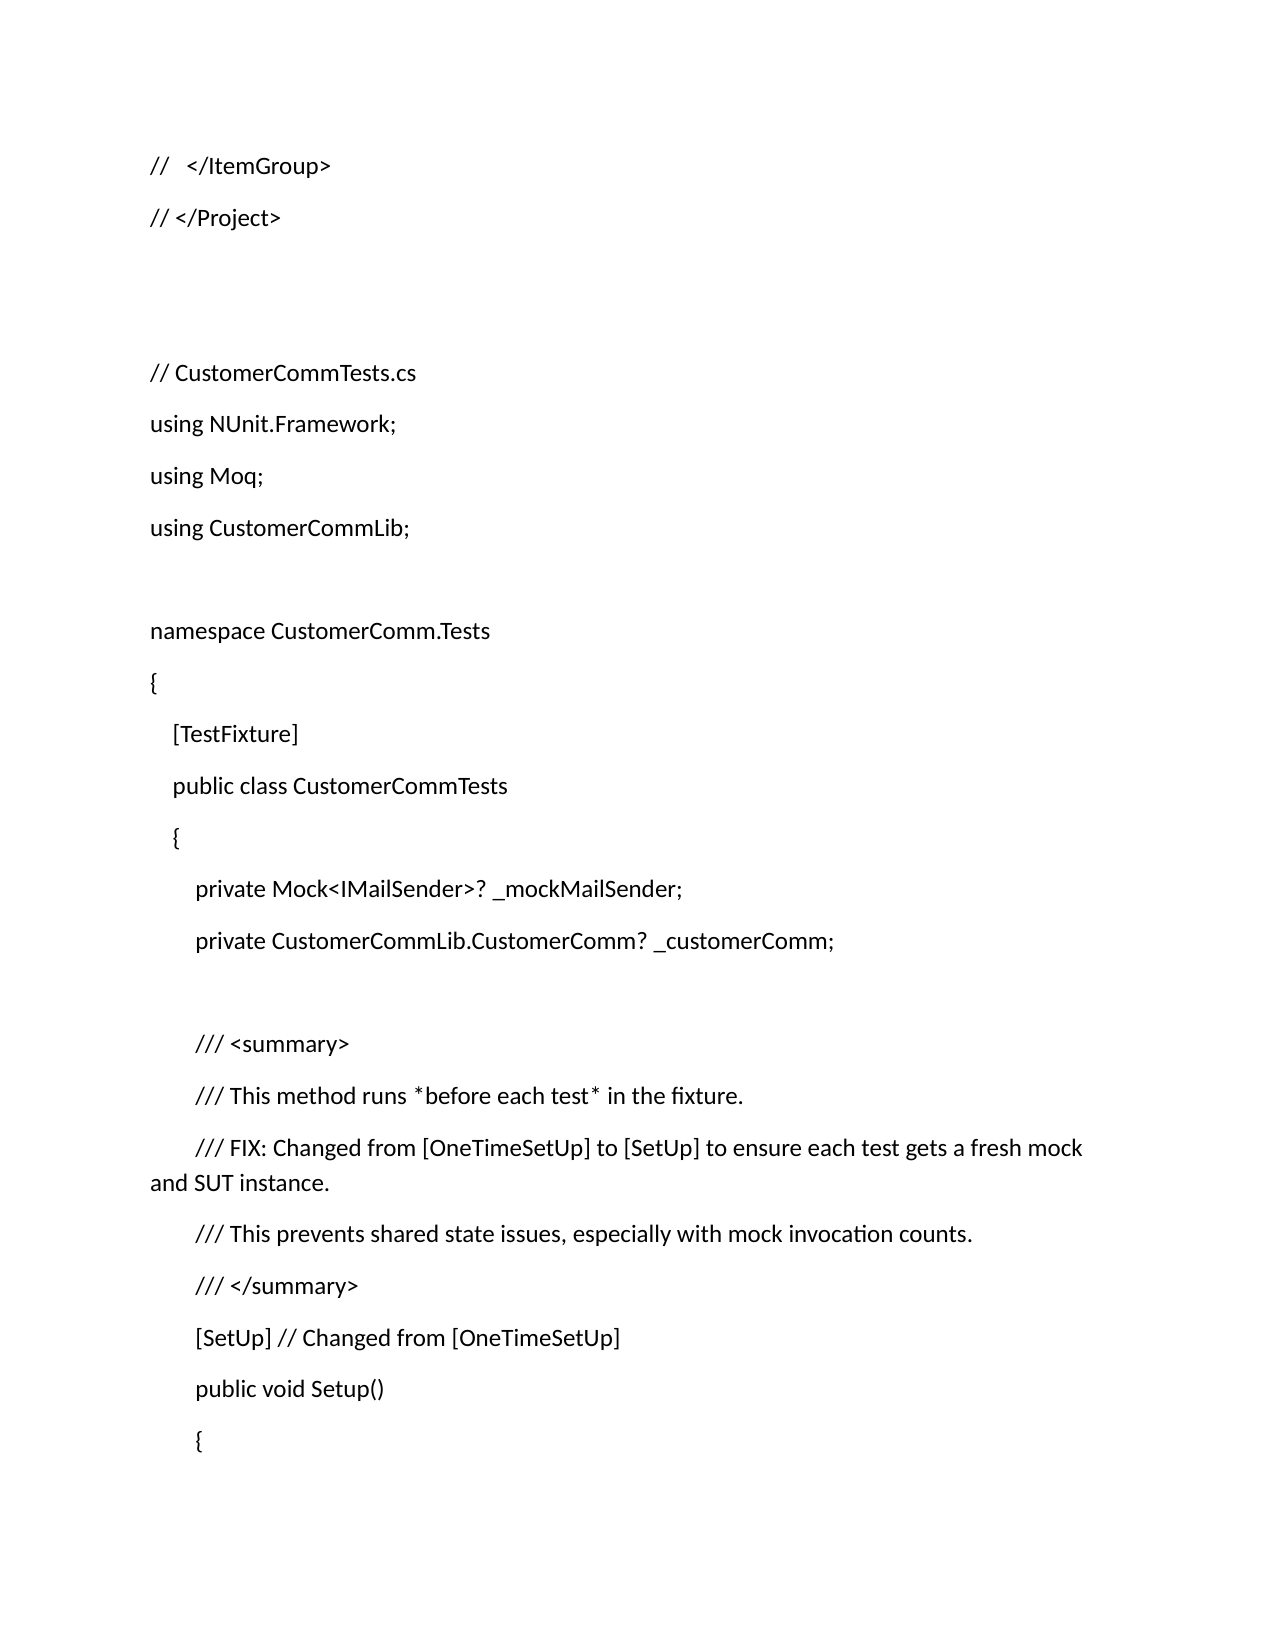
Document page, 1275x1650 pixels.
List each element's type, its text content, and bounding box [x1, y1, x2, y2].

text using NUnit.Framework; [150, 408, 1125, 439]
text /// This method runs *before each test* in the fixture. [150, 1080, 1125, 1111]
text public void Setup() [150, 1373, 1125, 1404]
text /// This prevents shared state issues, especially with mock invocation counts. [150, 1218, 1125, 1249]
text private CustomerCommLib.CustomerComm? _customerComm; [150, 925, 1125, 956]
text using Moq; [150, 460, 1125, 491]
text [TestFixture] [150, 718, 1125, 749]
text using CustomerCommLib; [150, 512, 1125, 542]
text public class CustomerCommTests [150, 770, 1125, 801]
text namespace CustomerComm.Tests [150, 615, 1125, 646]
text { [150, 1425, 1125, 1456]
text /// </summary> [150, 1270, 1125, 1301]
text [SetUp] // Changed from [OneTimeSetUp] [150, 1322, 1125, 1352]
text /// FIX: Changed from [OneTimeSetUp] to [SetUp] to ensure each test gets a fresh mock and SUT instance. [150, 1132, 1125, 1197]
text private Mock<IMailSender>? _mockMailSender; [150, 873, 1125, 904]
text // CustomerCommTests.cs [150, 357, 1125, 387]
text { [150, 822, 1125, 852]
text // </ItemGroup> [150, 150, 1125, 181]
text /// <summary> [150, 1028, 1125, 1059]
text { [150, 667, 1125, 697]
text // </Project> [150, 202, 1125, 232]
